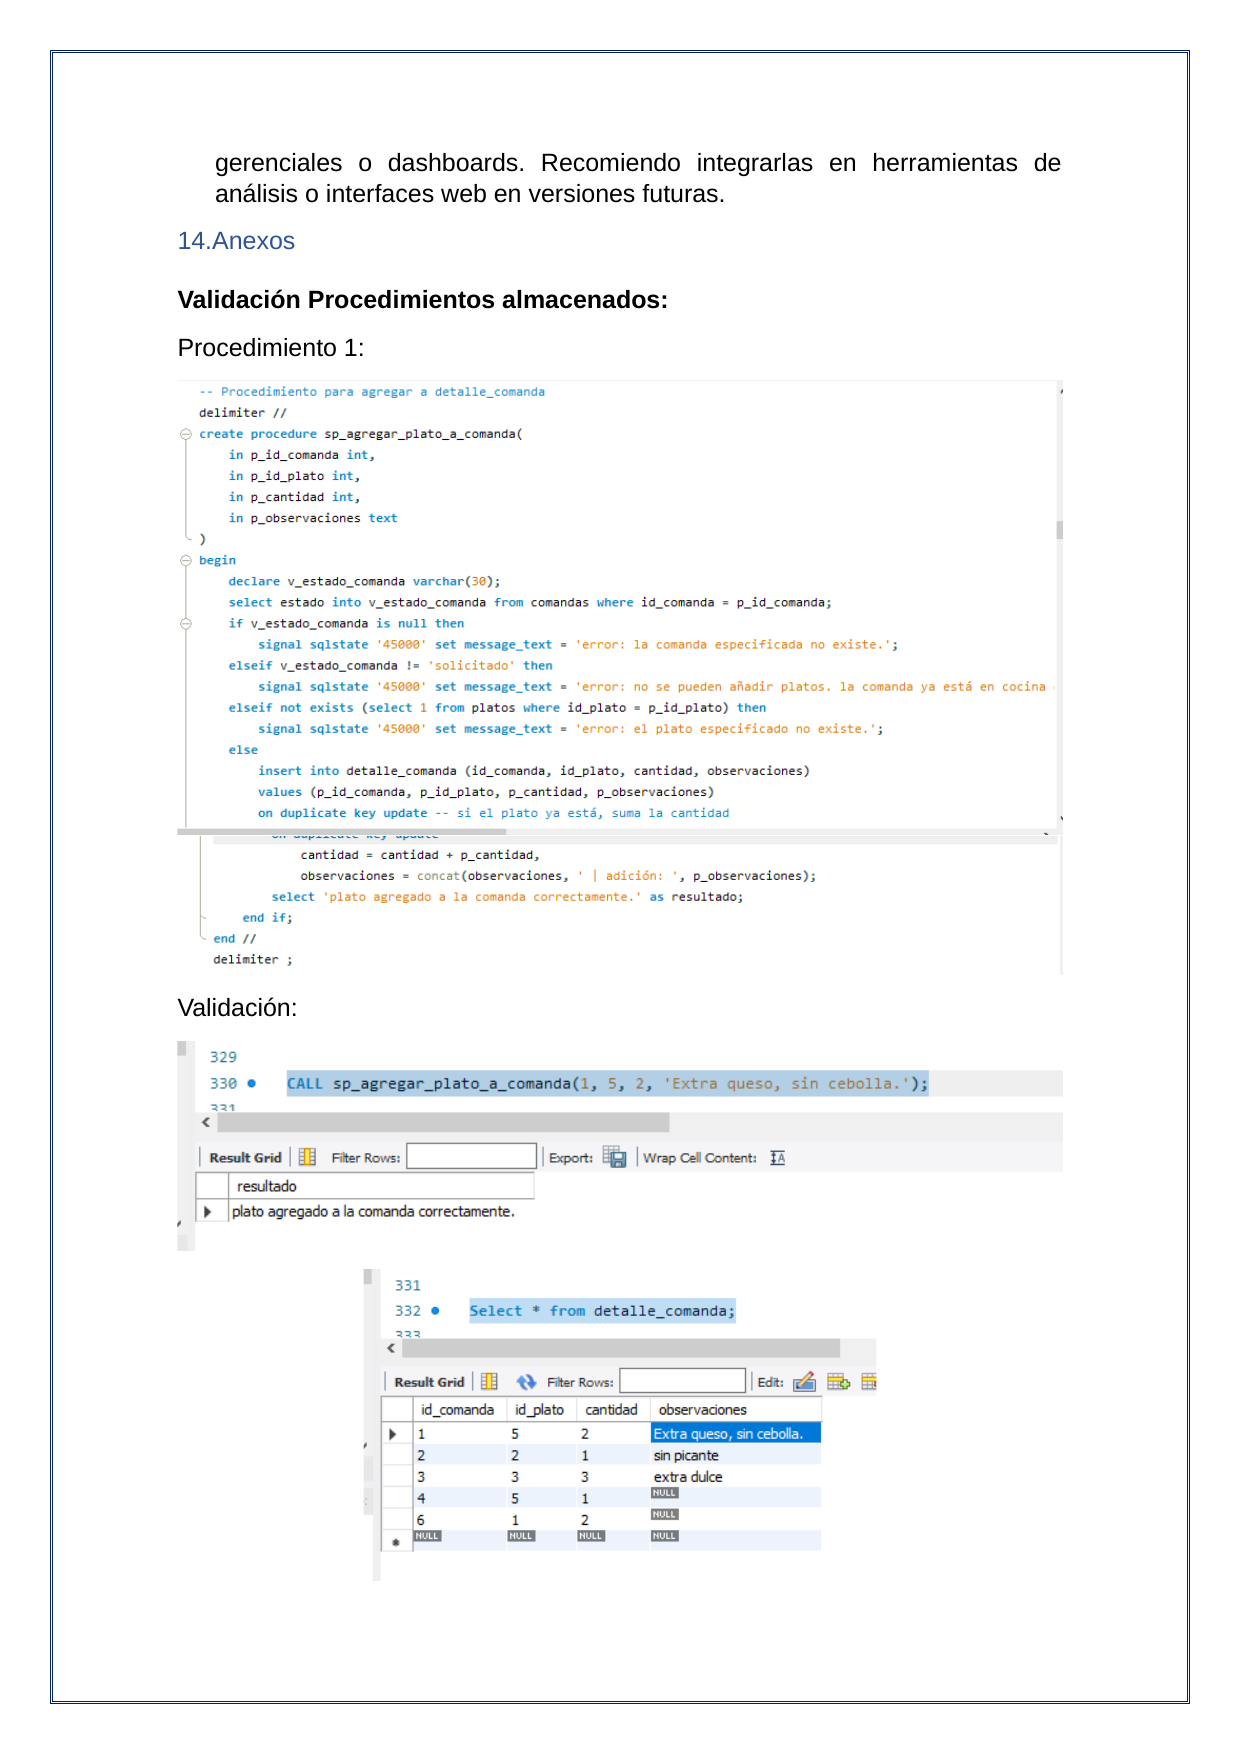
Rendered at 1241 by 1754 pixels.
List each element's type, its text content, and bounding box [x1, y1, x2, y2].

text Validación: [177, 993, 1063, 1022]
picture [177, 836, 1063, 975]
subtitle 14.Anexos [177, 226, 1063, 255]
text Procedimiento 1: [177, 333, 1063, 361]
picture [177, 380, 1063, 835]
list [177, 148, 1063, 207]
picture [363, 1269, 877, 1581]
text Validación Procedimientos almacenados: [177, 285, 1063, 314]
picture [177, 1041, 1063, 1251]
